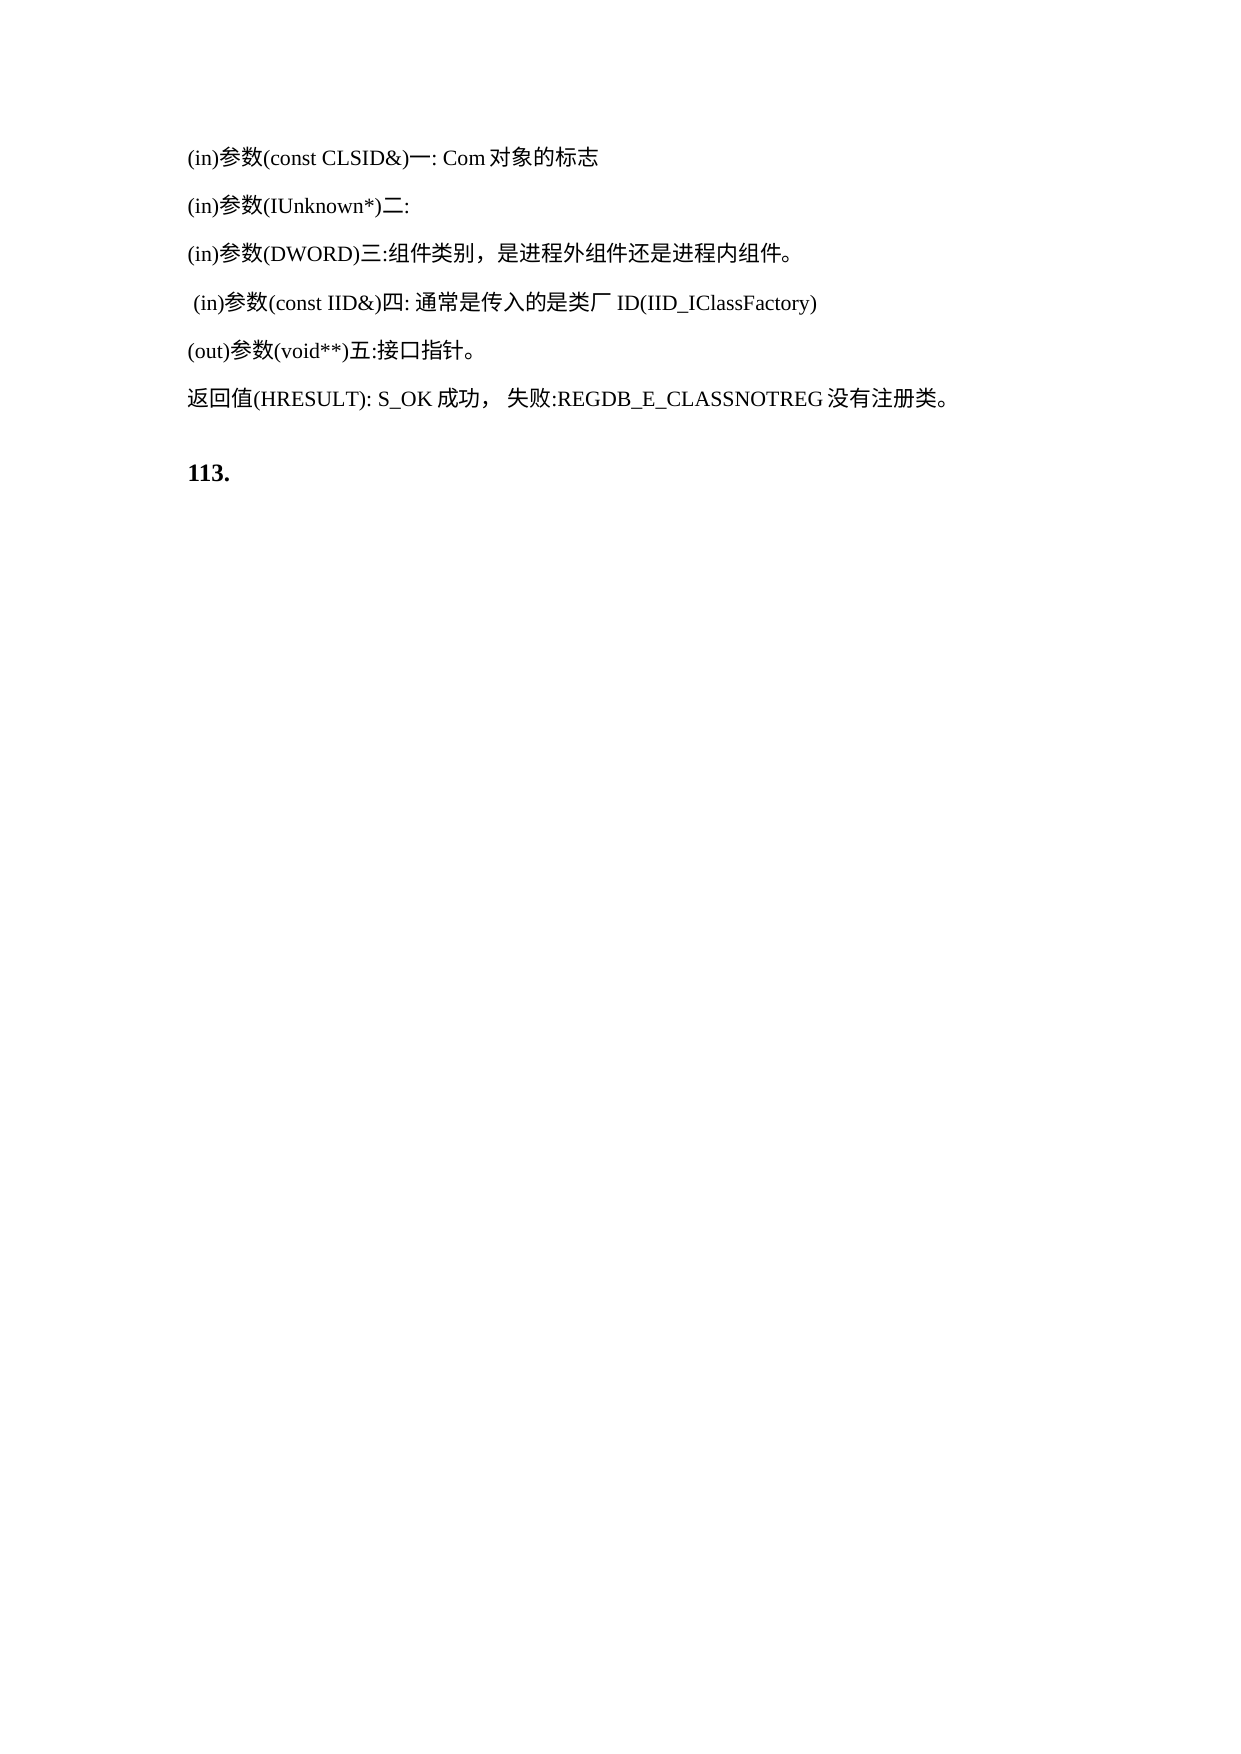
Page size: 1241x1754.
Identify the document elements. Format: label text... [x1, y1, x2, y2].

text (out)参数(void**)五:接口指针。 [187, 332, 1053, 365]
text (in)参数(const CLSID&)一: Com对象的标志 [187, 139, 1053, 172]
text (in)参数(IUnknown*)二: [187, 187, 1053, 220]
text 返回值(HRESULT): S_OK成功， 失败:REGDB_E_CLASSNOTREG没有注册类。 [187, 381, 1053, 413]
text (in)参数(const IID&)四: 通常是传入的是类厂ID(IID_IClassFactory) [187, 284, 1053, 317]
text (in)参数(DWORD)三:组件类别，是进程外组件还是进程内组件。 [187, 236, 1053, 268]
